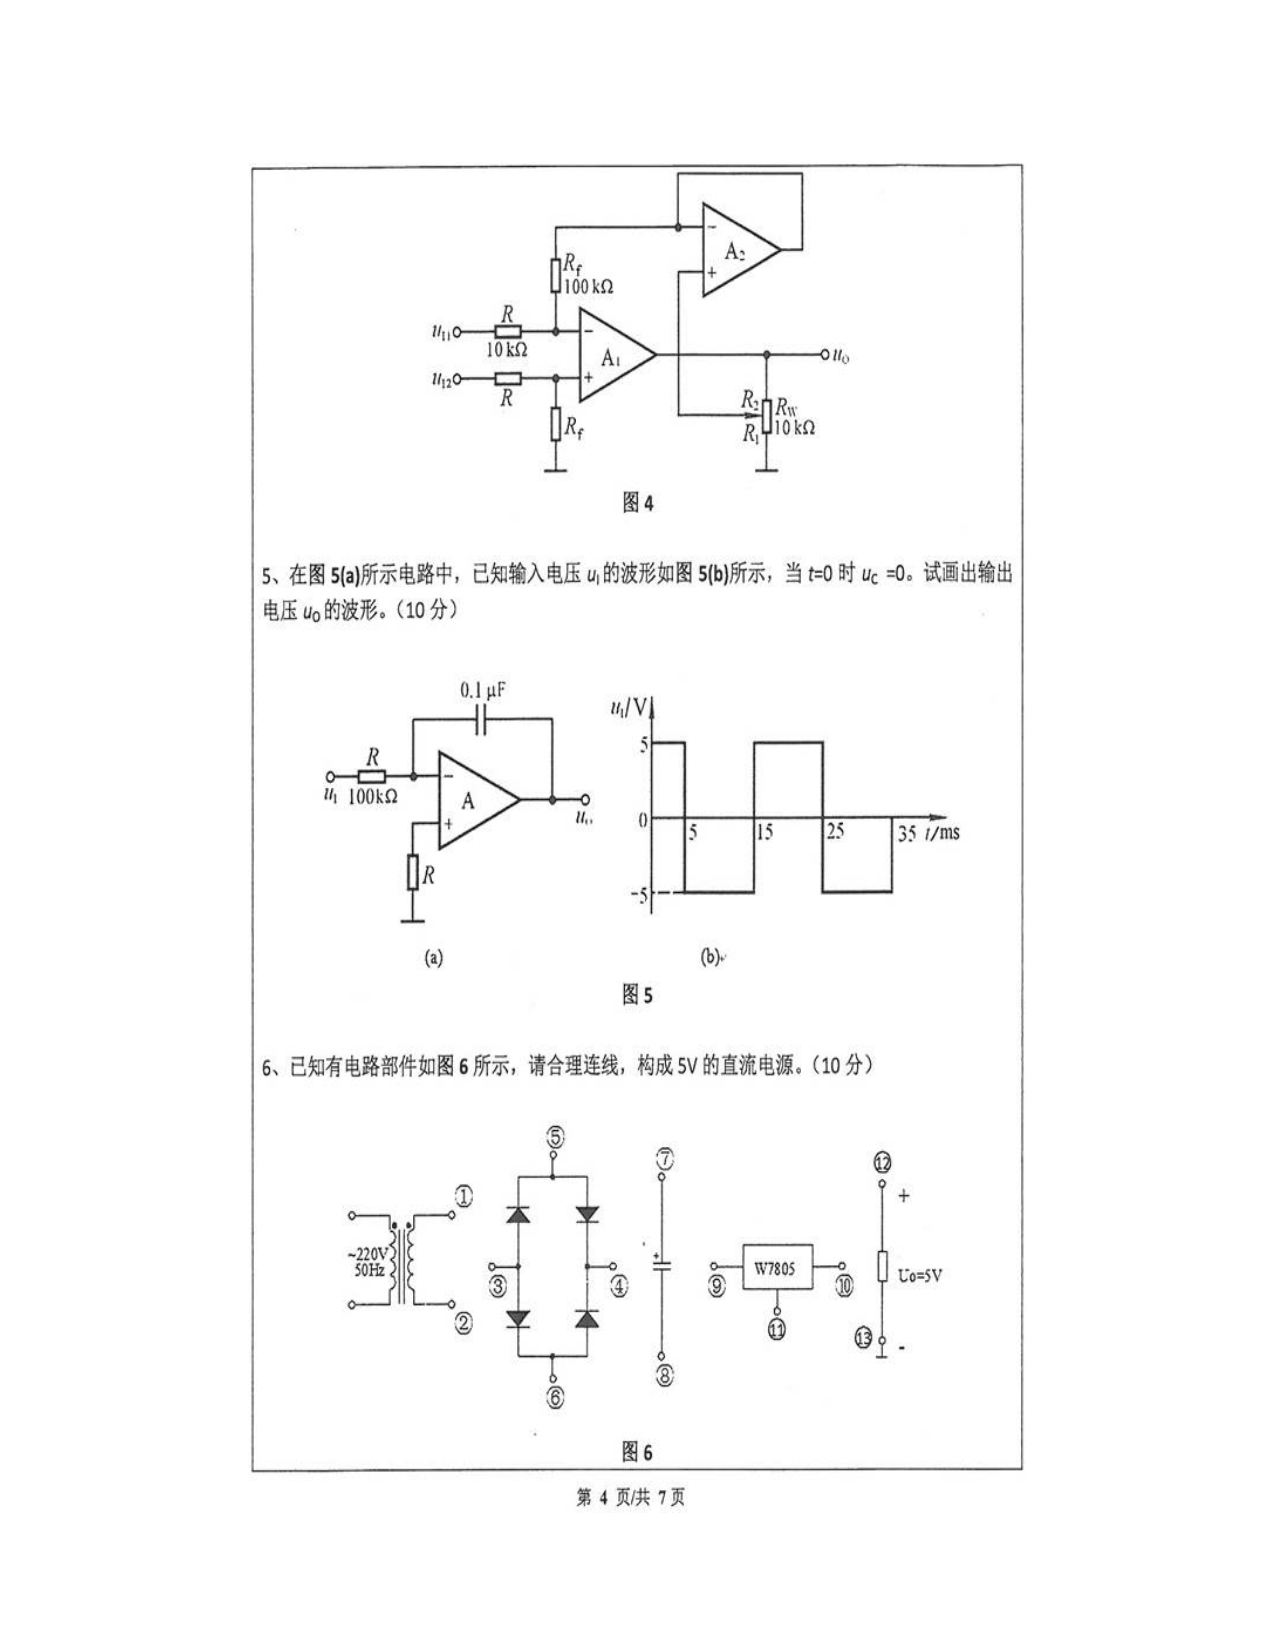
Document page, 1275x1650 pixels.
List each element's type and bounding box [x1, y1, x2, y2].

picture [248, 162, 1027, 1513]
